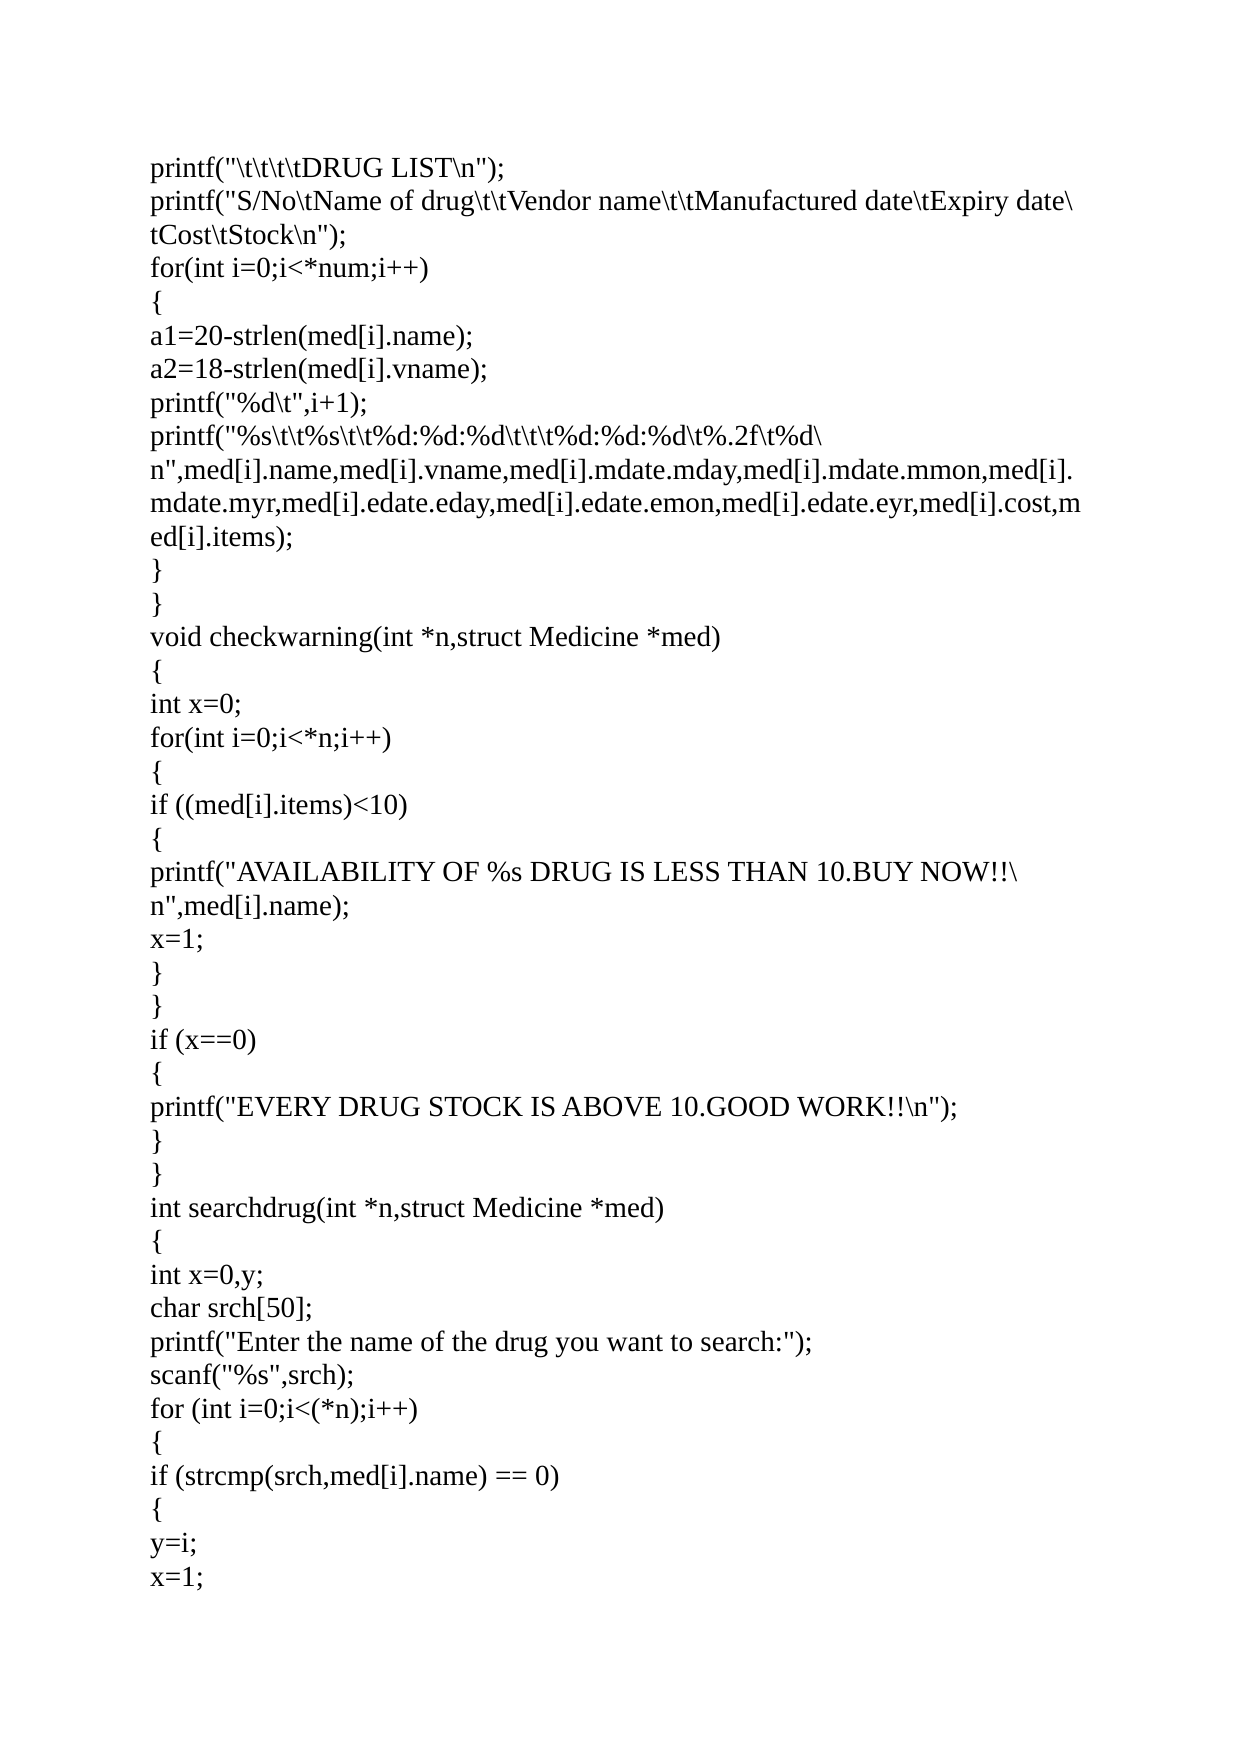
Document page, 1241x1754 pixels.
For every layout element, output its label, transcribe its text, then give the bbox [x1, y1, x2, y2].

text for (int i=0;i<(*n);i++) [150, 1391, 1090, 1424]
text y=i; [150, 1525, 1090, 1559]
text printf("\t\t\t\tDRUG LIST\n"); [150, 150, 1090, 183]
text if (x==0) [150, 1022, 1090, 1056]
text char srch[50]; [150, 1290, 1090, 1324]
text } [150, 1123, 1090, 1156]
text int x=0; [150, 687, 1090, 720]
text { [150, 284, 1090, 318]
text } [150, 552, 1090, 586]
text int x=0,y; [150, 1257, 1090, 1290]
text void checkwarning(int *n,struct Medicine *med) [150, 619, 1090, 653]
text } [150, 988, 1090, 1022]
text printf("%d\t",i+1); [150, 385, 1090, 418]
text printf("Enter the name of the drug you want to search:"); [150, 1324, 1090, 1357]
text a2=18-strlen(med[i].vname); [150, 351, 1090, 385]
text if (strcmp(srch,med[i].name) == 0) [150, 1458, 1090, 1492]
text for(int i=0;i<*num;i++) [150, 251, 1090, 284]
text printf("%s\t\t%s\t\t%d:%d:%d\t\t\t%d:%d:%d\t%.2f\t%d\n",med[i].name,med[i].vname,med[i].mdate.mday,med[i].mdate.mmon,med[i].mdate.myr,med[i].edate.eday,med[i].edate.emon,med[i].edate.eyr,med[i].cost,med[i].items); [150, 418, 1090, 552]
text { [150, 821, 1090, 854]
text x=1; [150, 921, 1090, 955]
text a1=20-strlen(med[i].name); [150, 318, 1090, 351]
text printf("AVAILABILITY OF %s DRUG IS LESS THAN 10.BUY NOW!!\n",med[i].name); [150, 854, 1090, 921]
text printf("EVERY DRUG STOCK IS ABOVE 10.GOOD WORK!!\n"); [150, 1089, 1090, 1123]
text { [150, 1056, 1090, 1089]
text x=1; [150, 1559, 1090, 1592]
text { [150, 1424, 1090, 1458]
text } [150, 955, 1090, 988]
text for(int i=0;i<*n;i++) [150, 720, 1090, 754]
text } [150, 586, 1090, 619]
text printf("S/No\tName of drug\t\tVendor name\t\tManufactured date\tExpiry date\tCost\tStock\n"); [150, 183, 1090, 251]
text { [150, 1492, 1090, 1525]
text scanf("%s",srch); [150, 1357, 1090, 1391]
text { [150, 653, 1090, 687]
text int searchdrug(int *n,struct Medicine *med) [150, 1190, 1090, 1223]
text { [150, 754, 1090, 787]
text } [150, 1156, 1090, 1190]
text if ((med[i].items)<10) [150, 787, 1090, 821]
text { [150, 1223, 1090, 1257]
